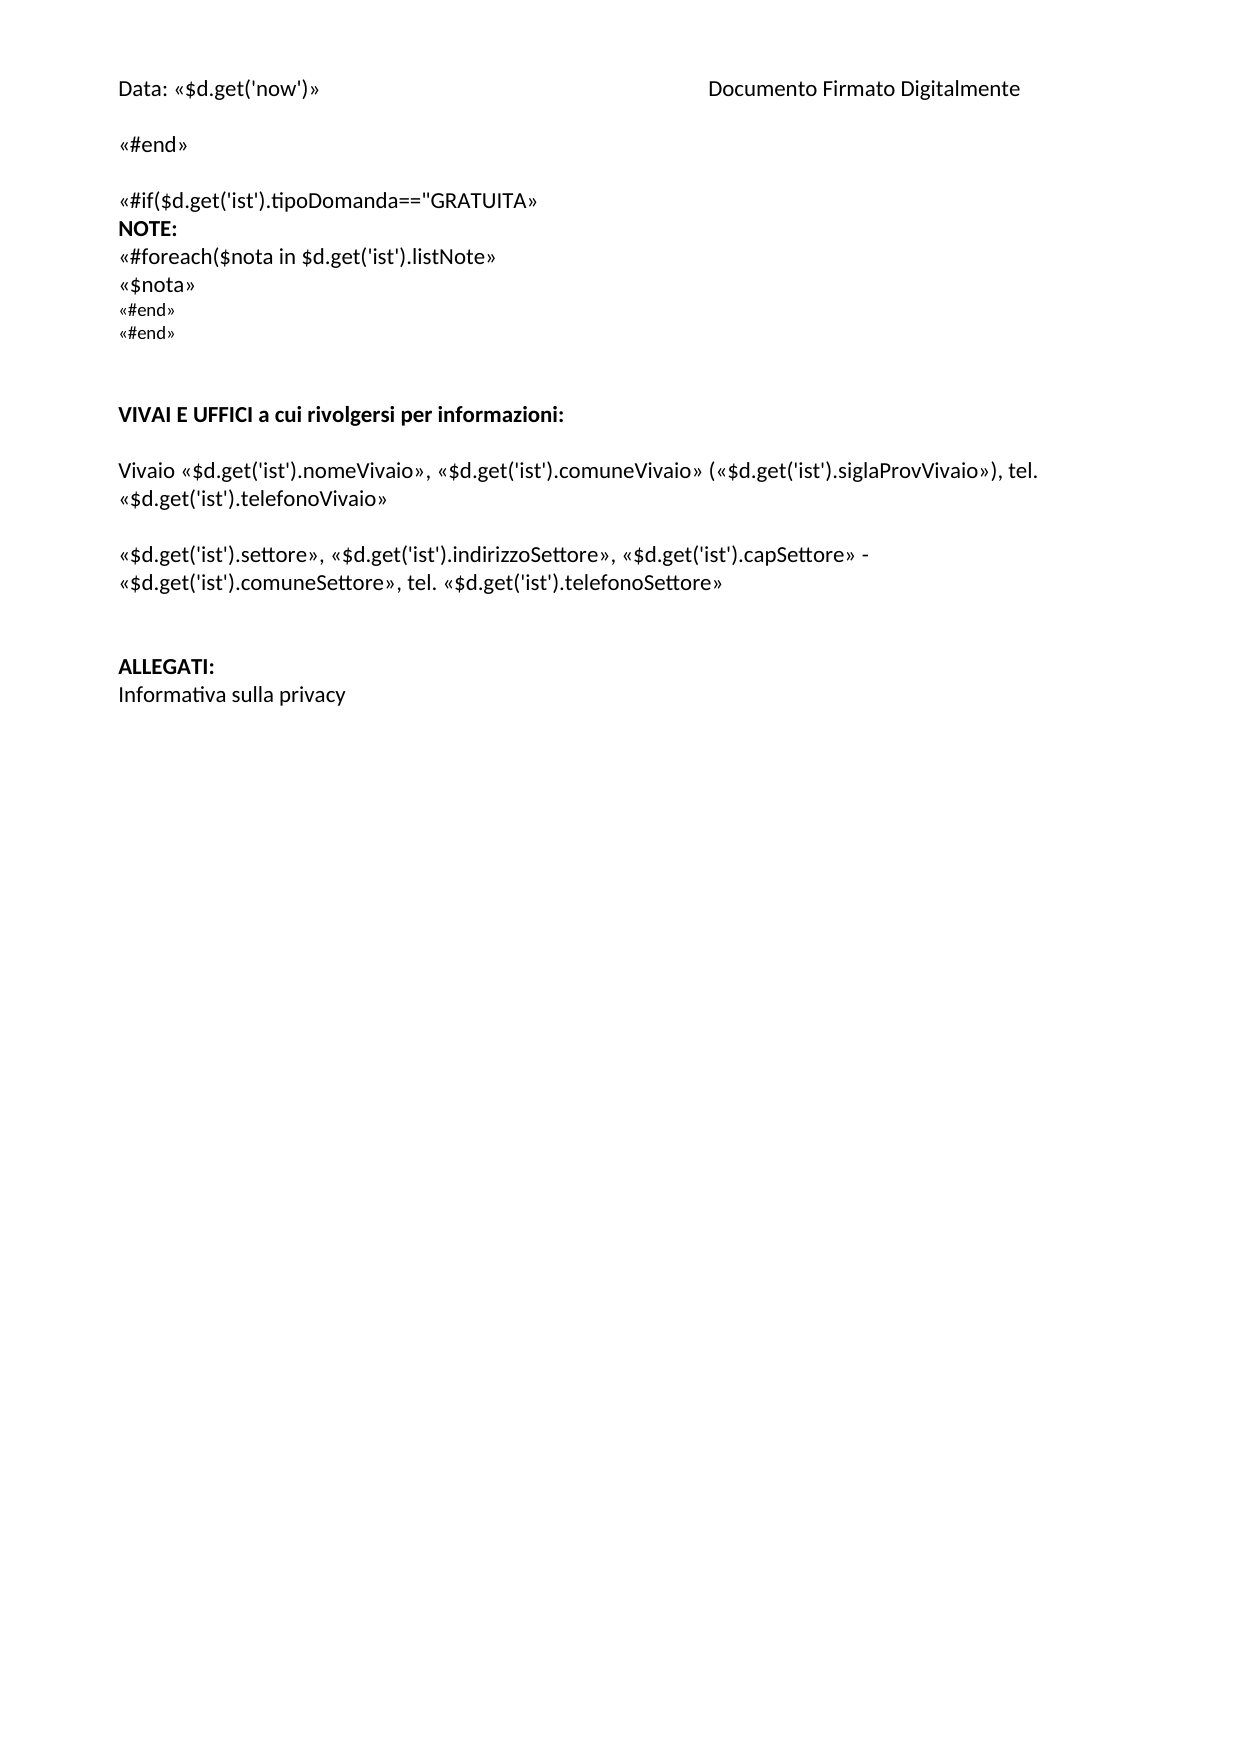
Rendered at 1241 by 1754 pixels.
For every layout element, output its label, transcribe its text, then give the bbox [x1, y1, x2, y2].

text ALLEGATI: [118, 652, 1122, 680]
text Informativa sulla privacy [118, 680, 1122, 708]
text VIVAI E UFFICI a cui rivolgersi per informazioni: [118, 400, 1122, 428]
text NOTE: [118, 214, 1122, 242]
text Data: Documento Firmato Digitalmente [118, 74, 1122, 102]
text Vivaio , (), tel. [118, 456, 1122, 512]
text , , - , tel. [118, 540, 1122, 596]
